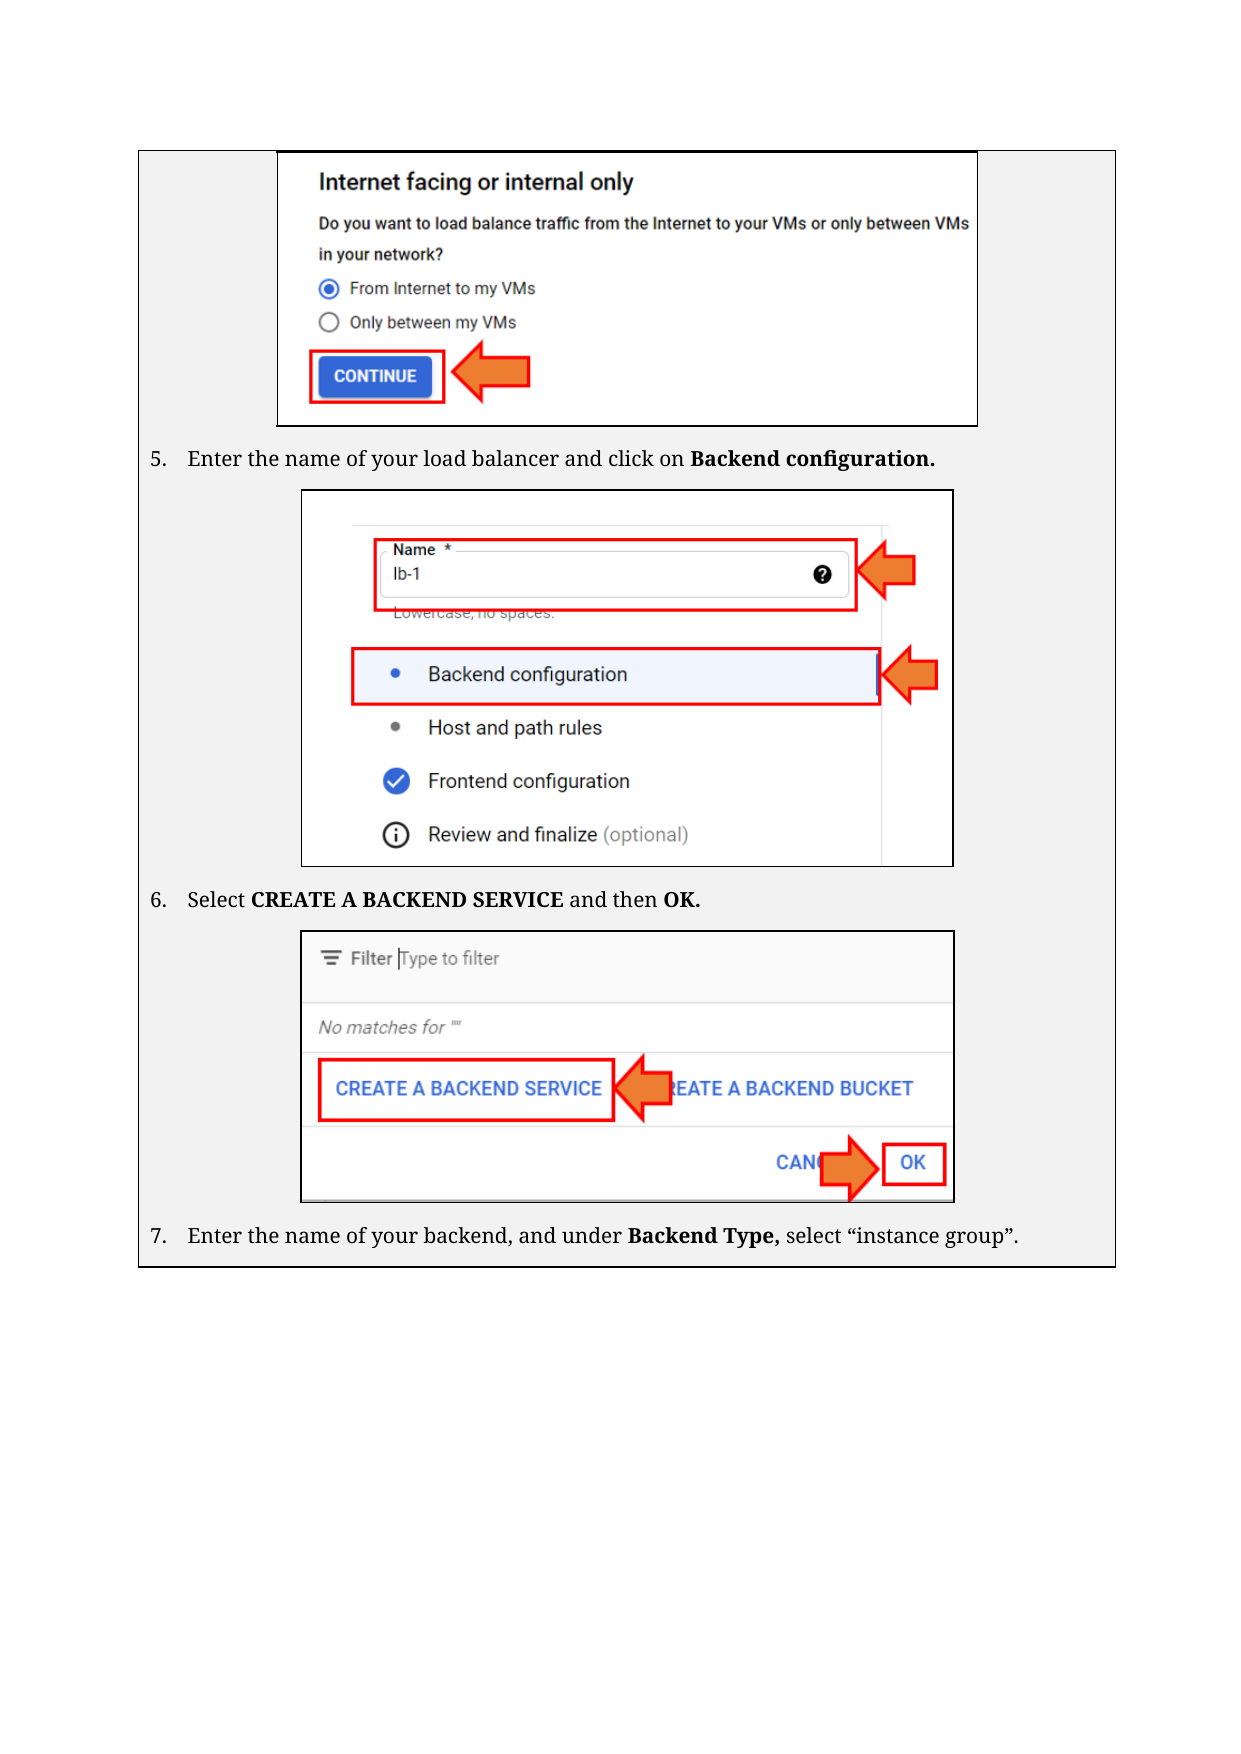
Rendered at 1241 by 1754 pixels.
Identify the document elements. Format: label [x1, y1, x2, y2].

table_header [139, 151, 1115, 1266]
picture [302, 491, 952, 866]
picture [302, 932, 953, 1202]
picture [278, 153, 977, 425]
